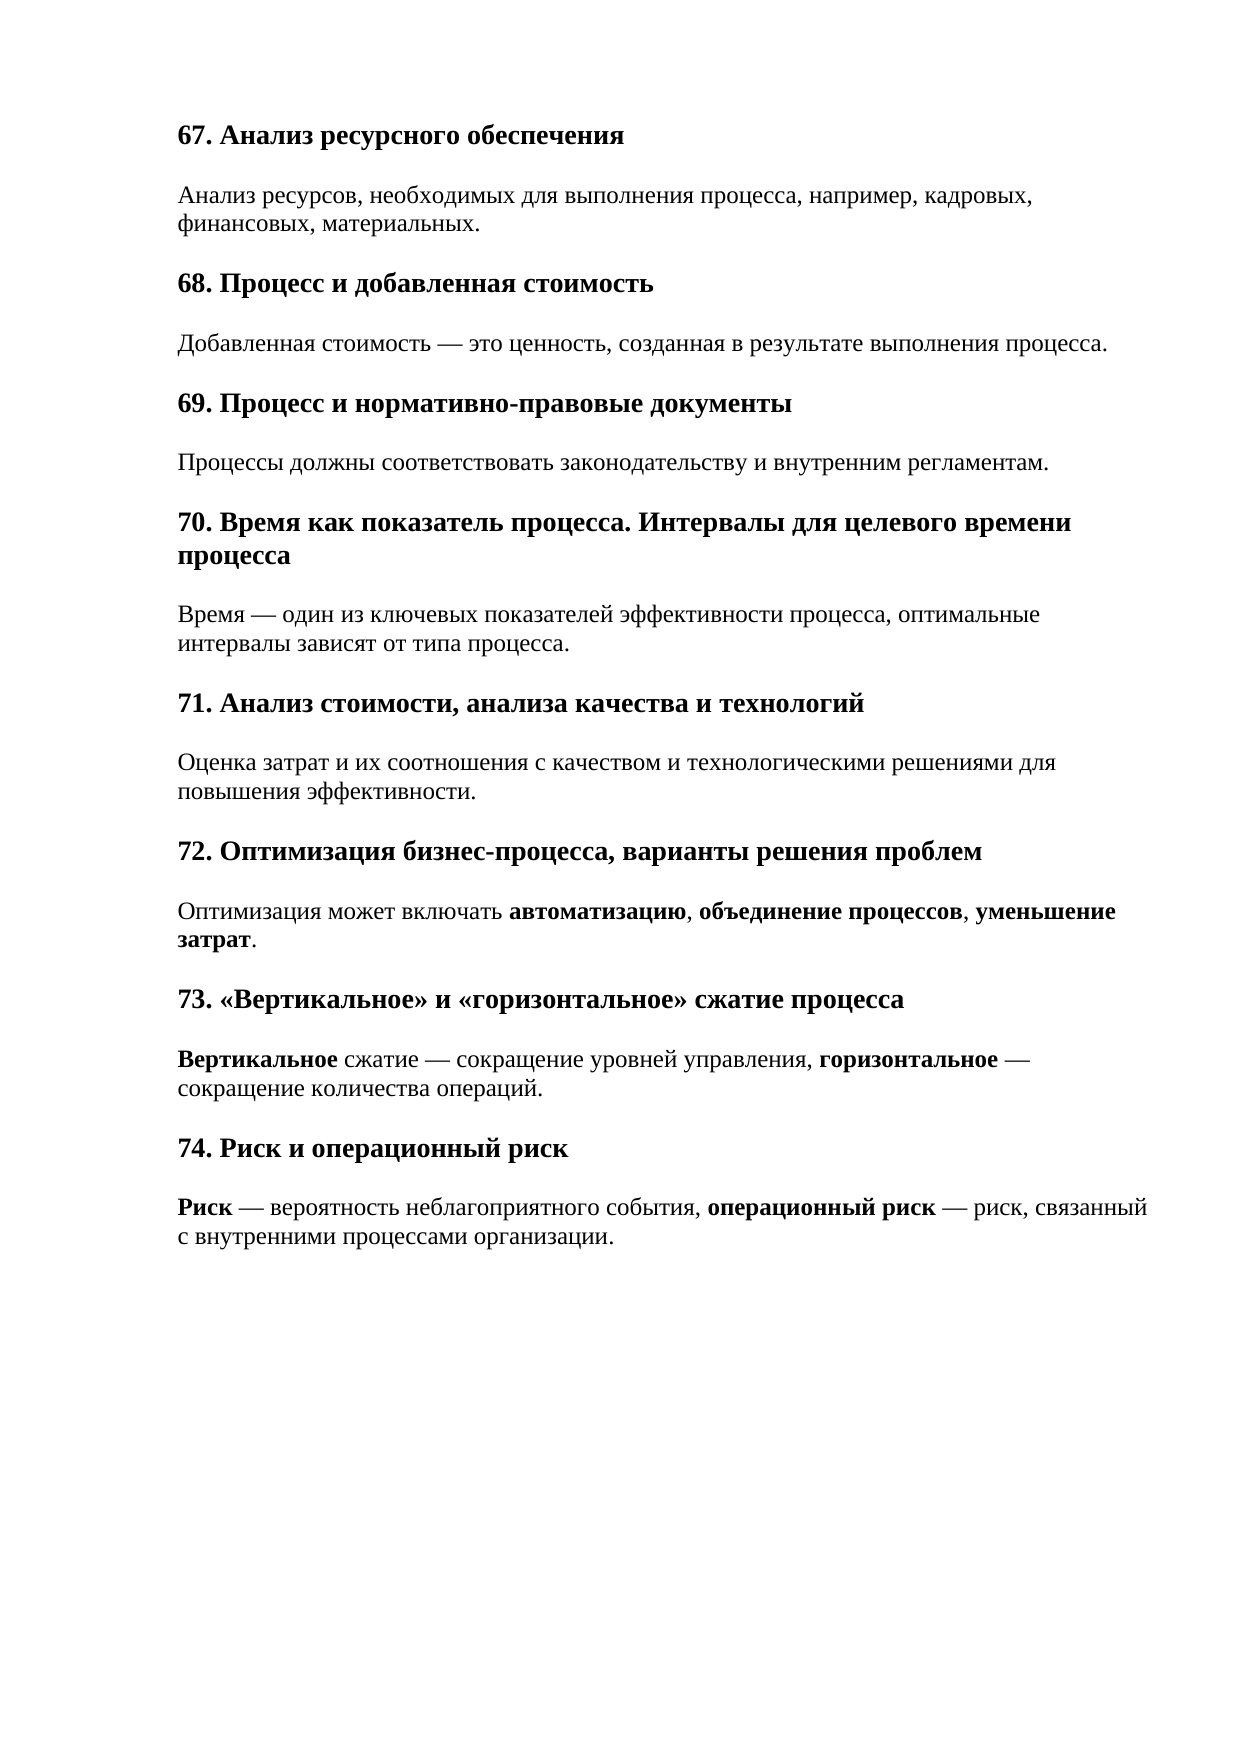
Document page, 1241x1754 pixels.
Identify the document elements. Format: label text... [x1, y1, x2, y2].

text 67. Анализ ресурсного обеспечения [177, 118, 1152, 151]
text Анализ ресурсов, необходимых для выполнения процесса, например, кадровых, финансовых, материальных. [177, 180, 1152, 237]
text 71. Анализ стоимости, анализа качества и технологий [177, 686, 1152, 718]
text 68. Процесс и добавленная стоимость [177, 266, 1152, 299]
text 70. Время как показатель процесса. Интервалы для целевого времени процесса [177, 505, 1152, 570]
text Время — один из ключевых показателей эффективности процесса, оптимальные интервалы зависят от типа процесса. [177, 599, 1152, 657]
text 72. Оптимизация бизнес-процесса, варианты решения проблем [177, 834, 1152, 867]
text Оптимизация может включать автоматизацию, объединение процессов, уменьшение затрат. [177, 896, 1152, 953]
text Риск — вероятность неблагоприятного события, операционный риск — риск, связанный с внутренними процессами организации. [177, 1192, 1152, 1250]
text 73. «Вертикальное» и «горизонтальное» сжатие процесса [177, 982, 1152, 1015]
text 74. Риск и операционный риск [177, 1131, 1152, 1163]
text Вертикальное сжатие — сокращение уровней управления, горизонтальное — сокращение количества операций. [177, 1044, 1152, 1101]
text Оценка затрат и их соотношения с качеством и технологическими решениями для повышения эффективности. [177, 747, 1152, 805]
text Процессы должны соответствовать законодательству и внутренним регламентам. [177, 447, 1152, 476]
text Добавленная стоимость — это ценность, созданная в результате выполнения процесса. [177, 328, 1152, 357]
text 69. Процесс и нормативно-правовые документы [177, 386, 1152, 418]
